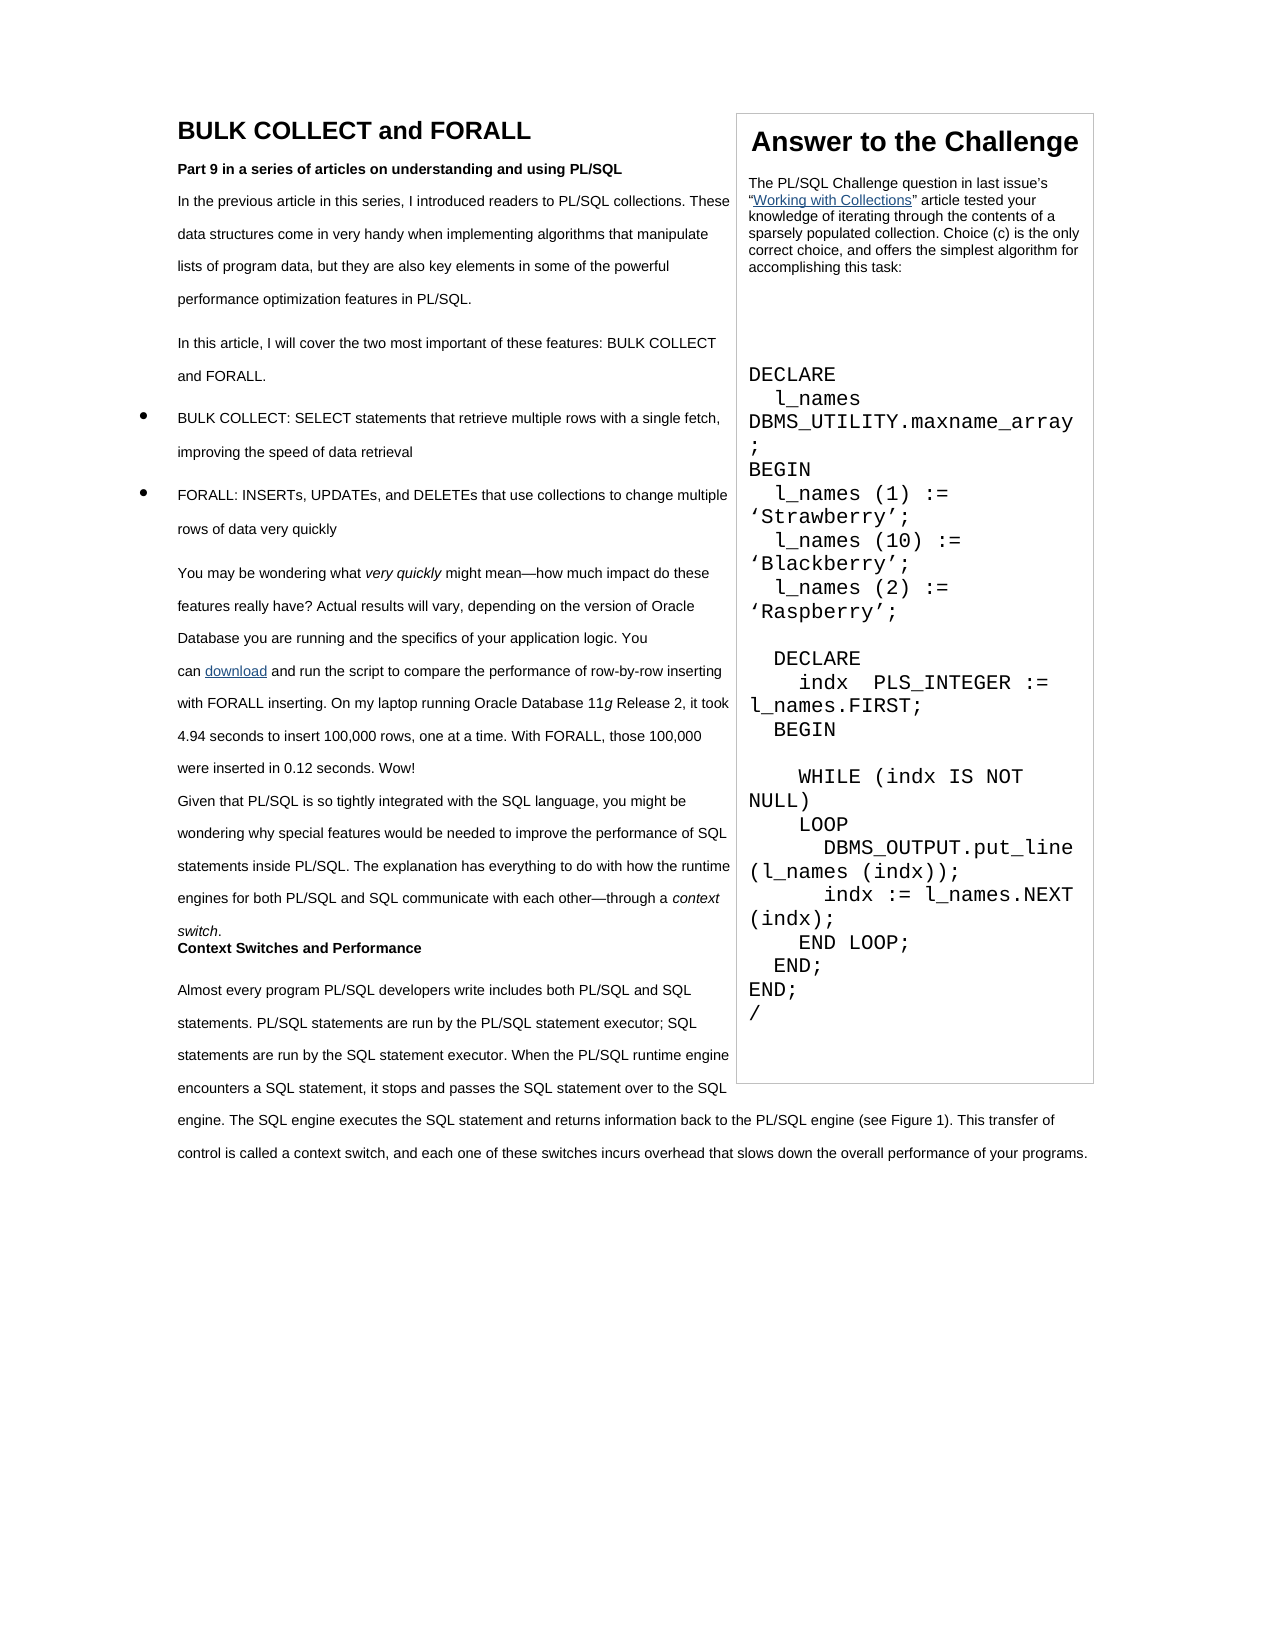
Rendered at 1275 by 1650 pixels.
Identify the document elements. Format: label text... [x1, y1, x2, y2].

list BULK COLLECT: SELECT statements that retrieve multiple rows with a single fetch, improving the speed of data retrieval [140, 396, 736, 461]
table_header Answer to the Challenge The PL/SQL Challenge question in last issue’s “Working with Collections” article tested your knowledge of iterating through the contents of a sparsely populated collection. Choice (c) is the only correct choice, and offers the simplest algorithm for accomplishing this task: DECLARE l_names DBMS_UTILITY.maxname_array; BEGIN l_names (1) := ‘Strawberry’; l_names (10) := ‘Blackberry’; l_names (2) := ‘Raspberry’; DECLARE indx PLS_INTEGER := l_names.FIRST; BEGIN WHILE (indx IS NOT NULL) LOOP DBMS_OUTPUT.put_line (l_names (indx)); indx := l_names.NEXT (indx); END LOOP; END; END; / [737, 114, 1093, 1082]
text Almost every program PL/SQL developers write includes both PL/SQL and SQL statements. PL/SQL statements are run by the PL/SQL statement executor; SQL statements are run by the SQL statement executor. When the PL/SQL runtime engine encounters a SQL statement, it stops and passes the SQL statement over to the SQL engine. The SQL engine executes the SQL statement and returns information back to the PL/SQL engine (see Figure 1). This transfer of control is called a context switch, and each one of these switches incurs overhead that slows down the overall performance of your programs. [177, 966, 1098, 1161]
text BULK COLLECT and FORALL [177, 112, 736, 145]
text You may be wondering what very quickly might mean—how much impact do these features really have? Actual results will vary, depending on the version of Oracle Database you are running and the specifics of your application logic. You can download and run the script to compare the performance of row-by-row inserting with FORALL inserting. On my laptop running Oracle Database 11g Release 2, it took 4.94 seconds to insert 100,000 rows, one at a time. With FORALL, those 100,000 were inserted in 0.12 seconds. Wow! [177, 549, 736, 777]
text Part 9 in a series of articles on understanding and using PL/SQL [177, 145, 736, 177]
text In this article, I will cover the two most important of these features: BULK COLLECT and FORALL. [177, 319, 736, 384]
text In the previous article in this series, I introduced readers to PL/SQL collections. These data structures come in very handy when implementing algorithms that manipulate lists of program data, but they are also key elements in some of the powerful performance optimization features in PL/SQL. [177, 177, 736, 307]
text Context Switches and Performance [177, 939, 736, 956]
list FORALL: INSERTs, UPDATEs, and DELETEs that use collections to change multiple rows of data very quickly [140, 472, 736, 537]
text Given that PL/SQL is so tightly integrated with the SQL language, you might be wondering why special features would be needed to improve the performance of SQL statements inside PL/SQL. The explanation has everything to do with how the runtime engines for both PL/SQL and SQL communicate with each other—through a context switch. [177, 777, 736, 939]
